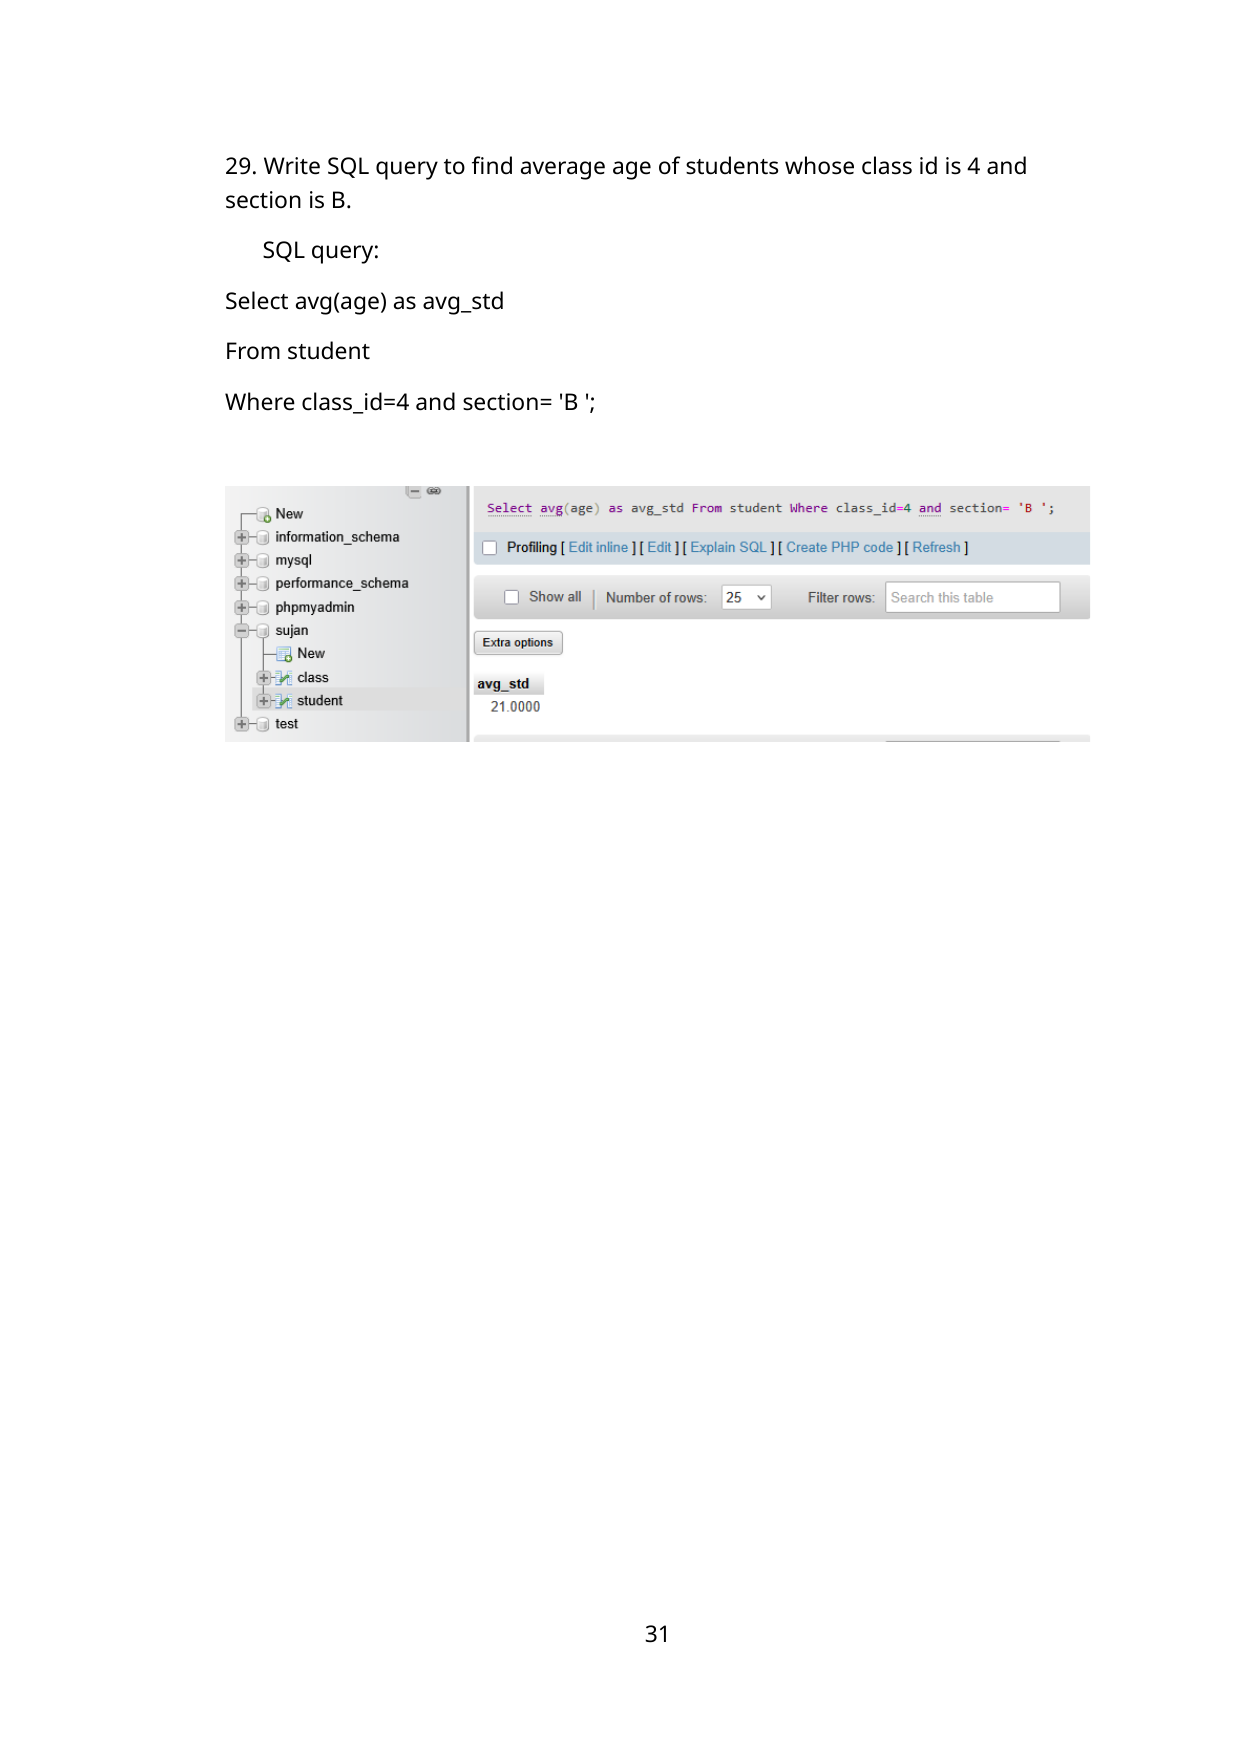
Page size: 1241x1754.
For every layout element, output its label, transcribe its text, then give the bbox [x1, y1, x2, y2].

text Where class_id=4 and section= 'B '; [225, 385, 1090, 417]
text From student [225, 335, 1090, 366]
text SQL query: [262, 234, 1090, 265]
text Select avg(age) as avg_std [225, 284, 1090, 316]
picture [225, 486, 1091, 742]
text 29. Write SQL query to find average age of students whose class id is 4 and section is B. [225, 150, 1090, 215]
